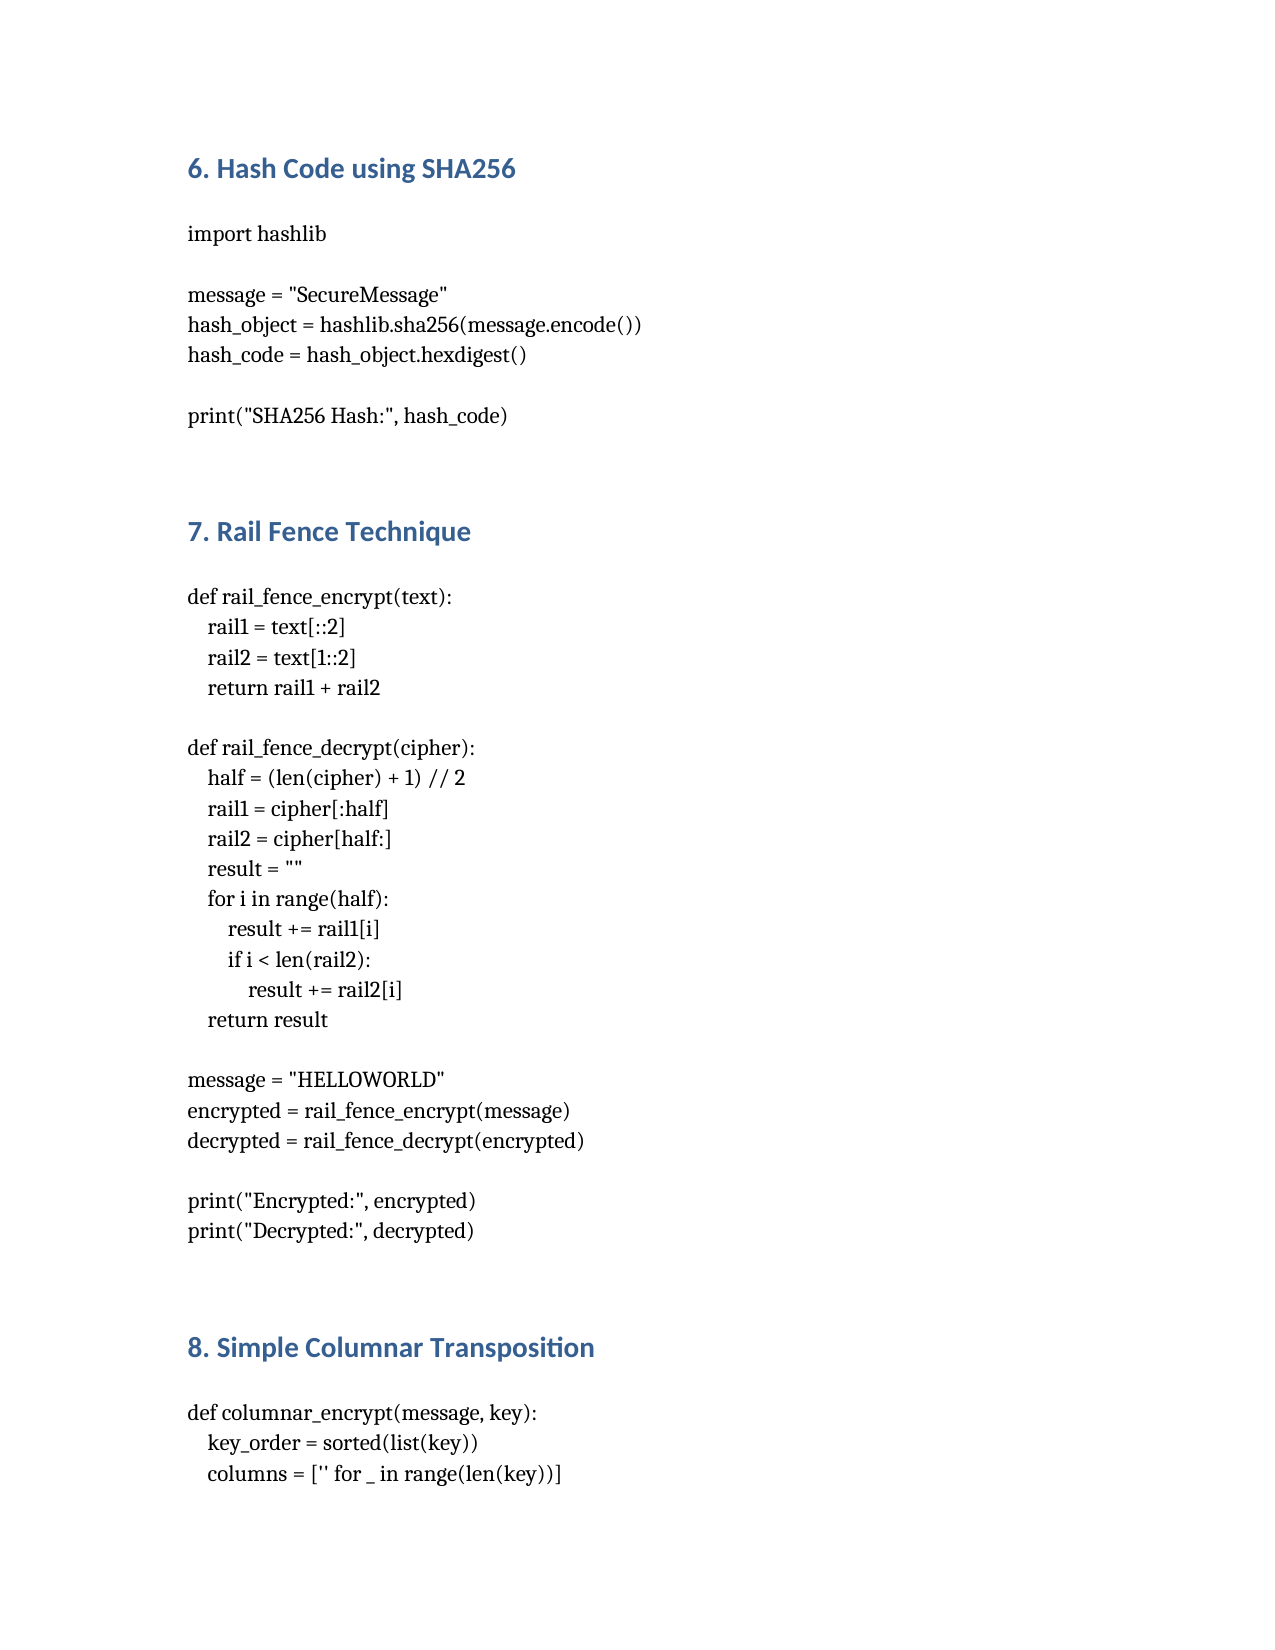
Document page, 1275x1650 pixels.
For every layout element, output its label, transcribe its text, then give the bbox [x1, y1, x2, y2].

subtitle 7. Rail Fence Technique [187, 513, 1087, 548]
subtitle 6. Hash Code using SHA256 [187, 150, 1087, 186]
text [187, 1370, 1087, 1487]
subtitle 8. Simple Columnar Transposition [187, 1329, 1087, 1364]
text def rail_fence_encrypt(text): rail1 = text[::2] rail2 = text[1::2] return rail1 + rail2 def rail_fence_decrypt(cipher): half = (len(cipher) + 1) // 2 rail1 = cipher[:half] rail2 = cipher[half:] result = "" for i in range(half): result += rail1[i] if i < len(rail2): result += rail2[i] return result message = "HELLOWORLD" encrypted = rail_fence_encrypt(message) decrypted = rail_fence_decrypt(encrypted) print("Encrypted:", encrypted) print("Decrypted:", decrypted) [187, 554, 1087, 1275]
text import hashlib message = "SecureMessage" hash_object = hashlib.sha256(message.encode()) hash_code = hash_object.hexdigest() print("SHA256 Hash:", hash_code) [187, 191, 1087, 459]
